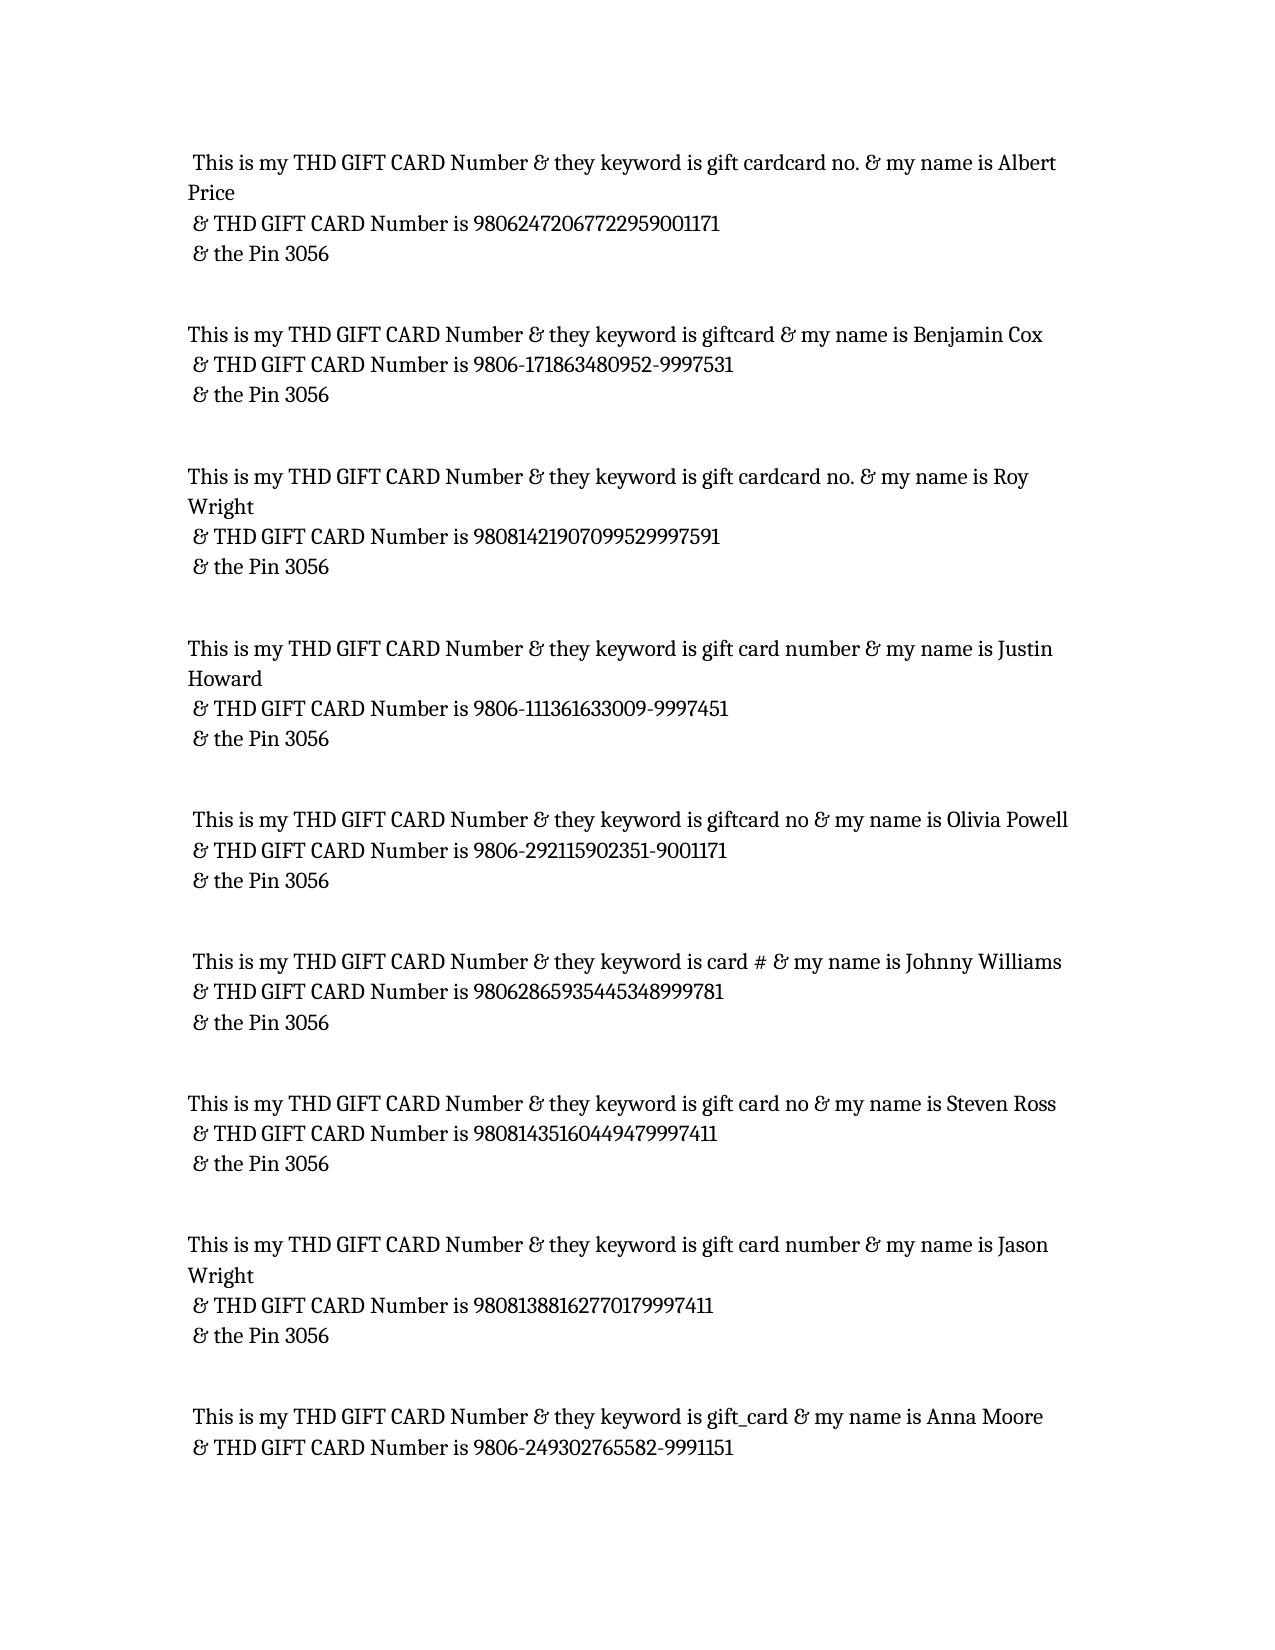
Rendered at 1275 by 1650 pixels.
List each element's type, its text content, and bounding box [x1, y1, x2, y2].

text This is my THD GIFT CARD Number & they keyword is gift card number & my name is Justin Howard & THD GIFT CARD Number is 9806-111361633009-9997451 & the Pin 3056 [187, 635, 1087, 783]
text This is my THD GIFT CARD Number & they keyword is card # & my name is Johnny Williams & THD GIFT CARD Number is 98062865935445348999781 & the Pin 3056 [187, 949, 1087, 1066]
text This is my THD GIFT CARD Number & they keyword is gift cardcard no. & my name is Roy Wright & THD GIFT CARD Number is 98081421907099529997591 & the Pin 3056 [187, 463, 1087, 611]
text This is my THD GIFT CARD Number & they keyword is giftcard & my name is Benjamin Cox & THD GIFT CARD Number is 9806-171863480952-9997531 & the Pin 3056 [187, 322, 1087, 439]
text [187, 1404, 1087, 1461]
text This is my THD GIFT CARD Number & they keyword is gift card number & my name is Jason Wright & THD GIFT CARD Number is 98081388162770179997411 & the Pin 3056 [187, 1232, 1087, 1379]
text This is my THD GIFT CARD Number & they keyword is giftcard no & my name is Olivia Powell & THD GIFT CARD Number is 9806-292115902351-9001171 & the Pin 3056 [187, 807, 1087, 924]
text This is my THD GIFT CARD Number & they keyword is gift card no & my name is Steven Ross & THD GIFT CARD Number is 98081435160449479997411 & the Pin 3056 [187, 1091, 1087, 1208]
text This is my THD GIFT CARD Number & they keyword is gift cardcard no. & my name is Albert Price & THD GIFT CARD Number is 98062472067722959001171 & the Pin 3056 [187, 150, 1087, 297]
